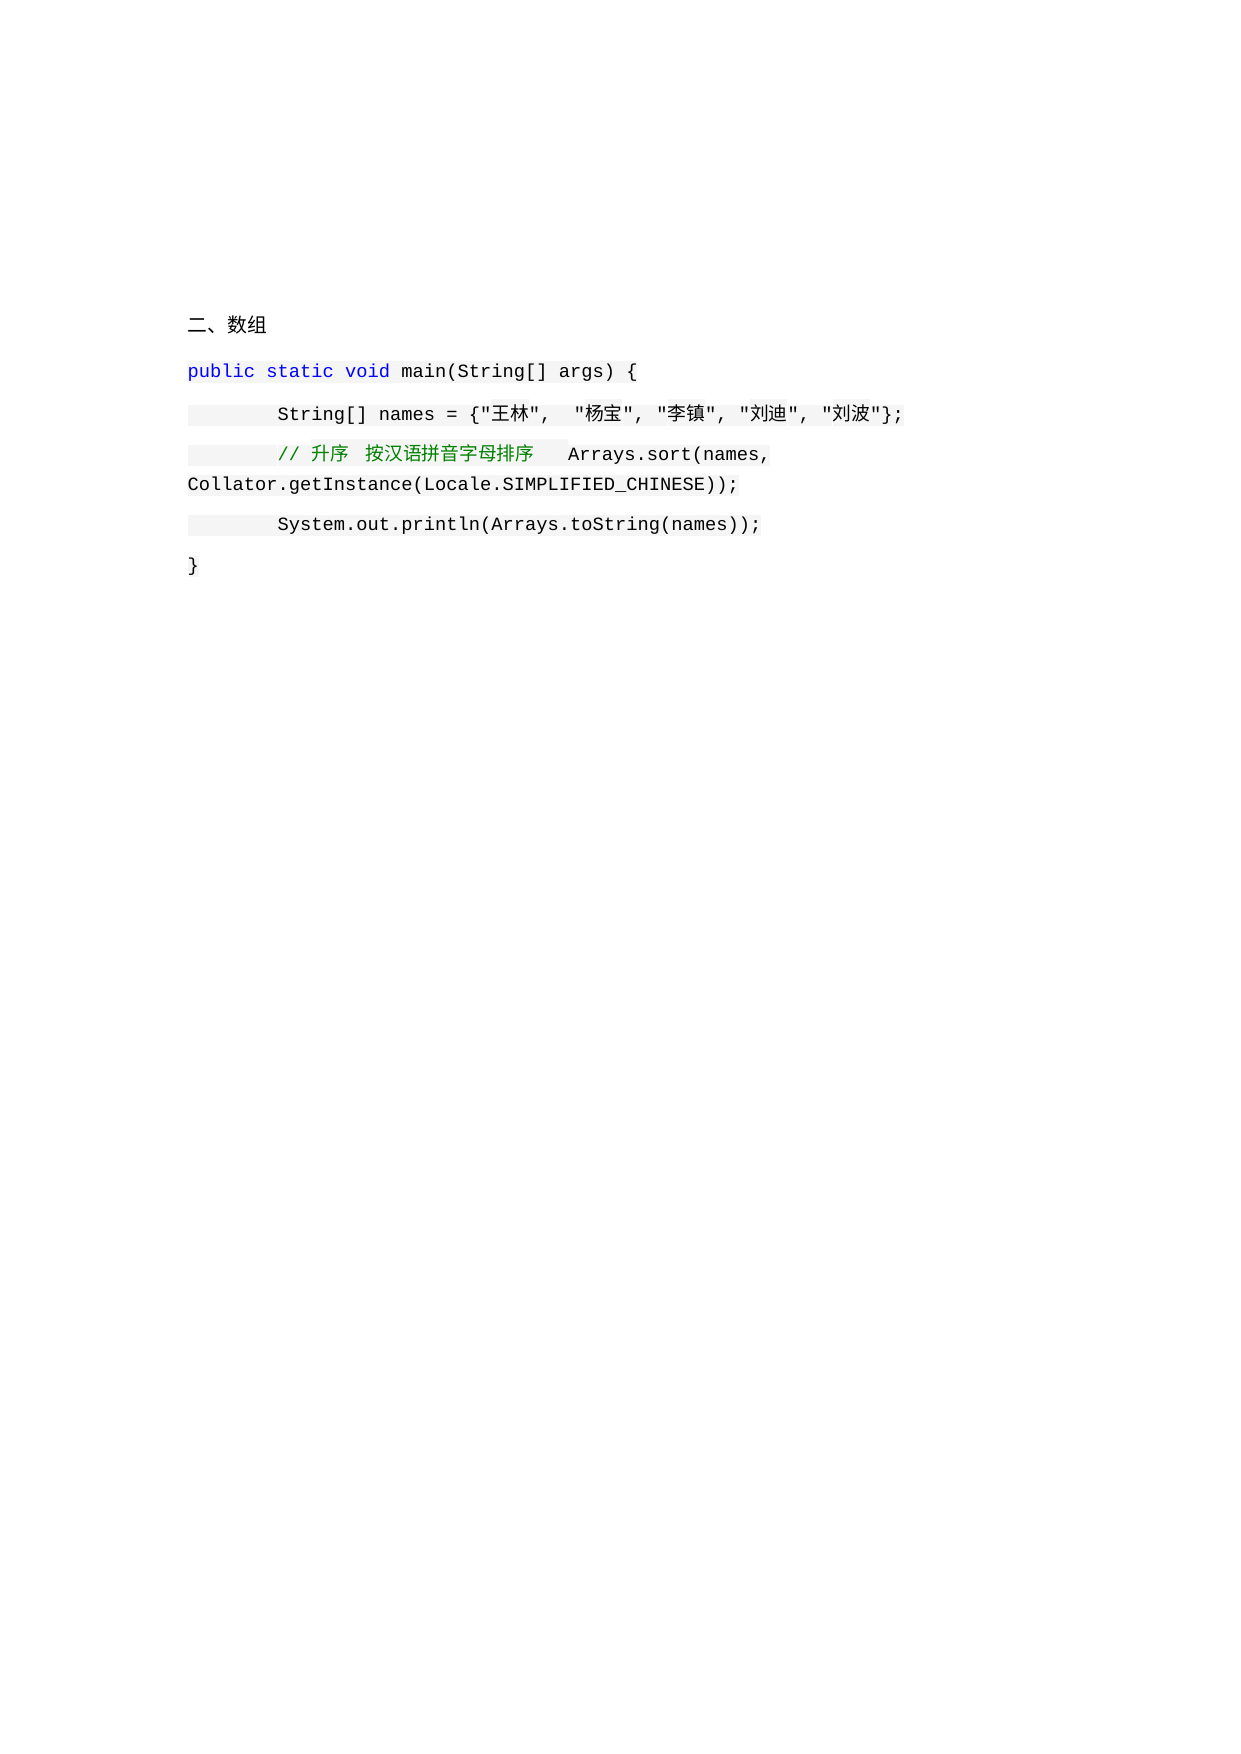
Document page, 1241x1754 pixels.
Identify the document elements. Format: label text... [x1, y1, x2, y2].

text public static void main(String[] args) { [187, 356, 1053, 388]
text String[] names = {"王林", "杨宝", "李镇", "刘迪", "刘波"}; [187, 396, 1053, 429]
text 二、数组 [187, 308, 1053, 340]
text System.out.println(Arrays.toString(names)); [187, 509, 1053, 542]
text // 升序 按汉语拼音字母排序 Arrays.sort(names, Collator.getInstance(Locale.SIMPLIFIED_CHINESE)); [187, 437, 1053, 502]
text } [187, 550, 1053, 582]
